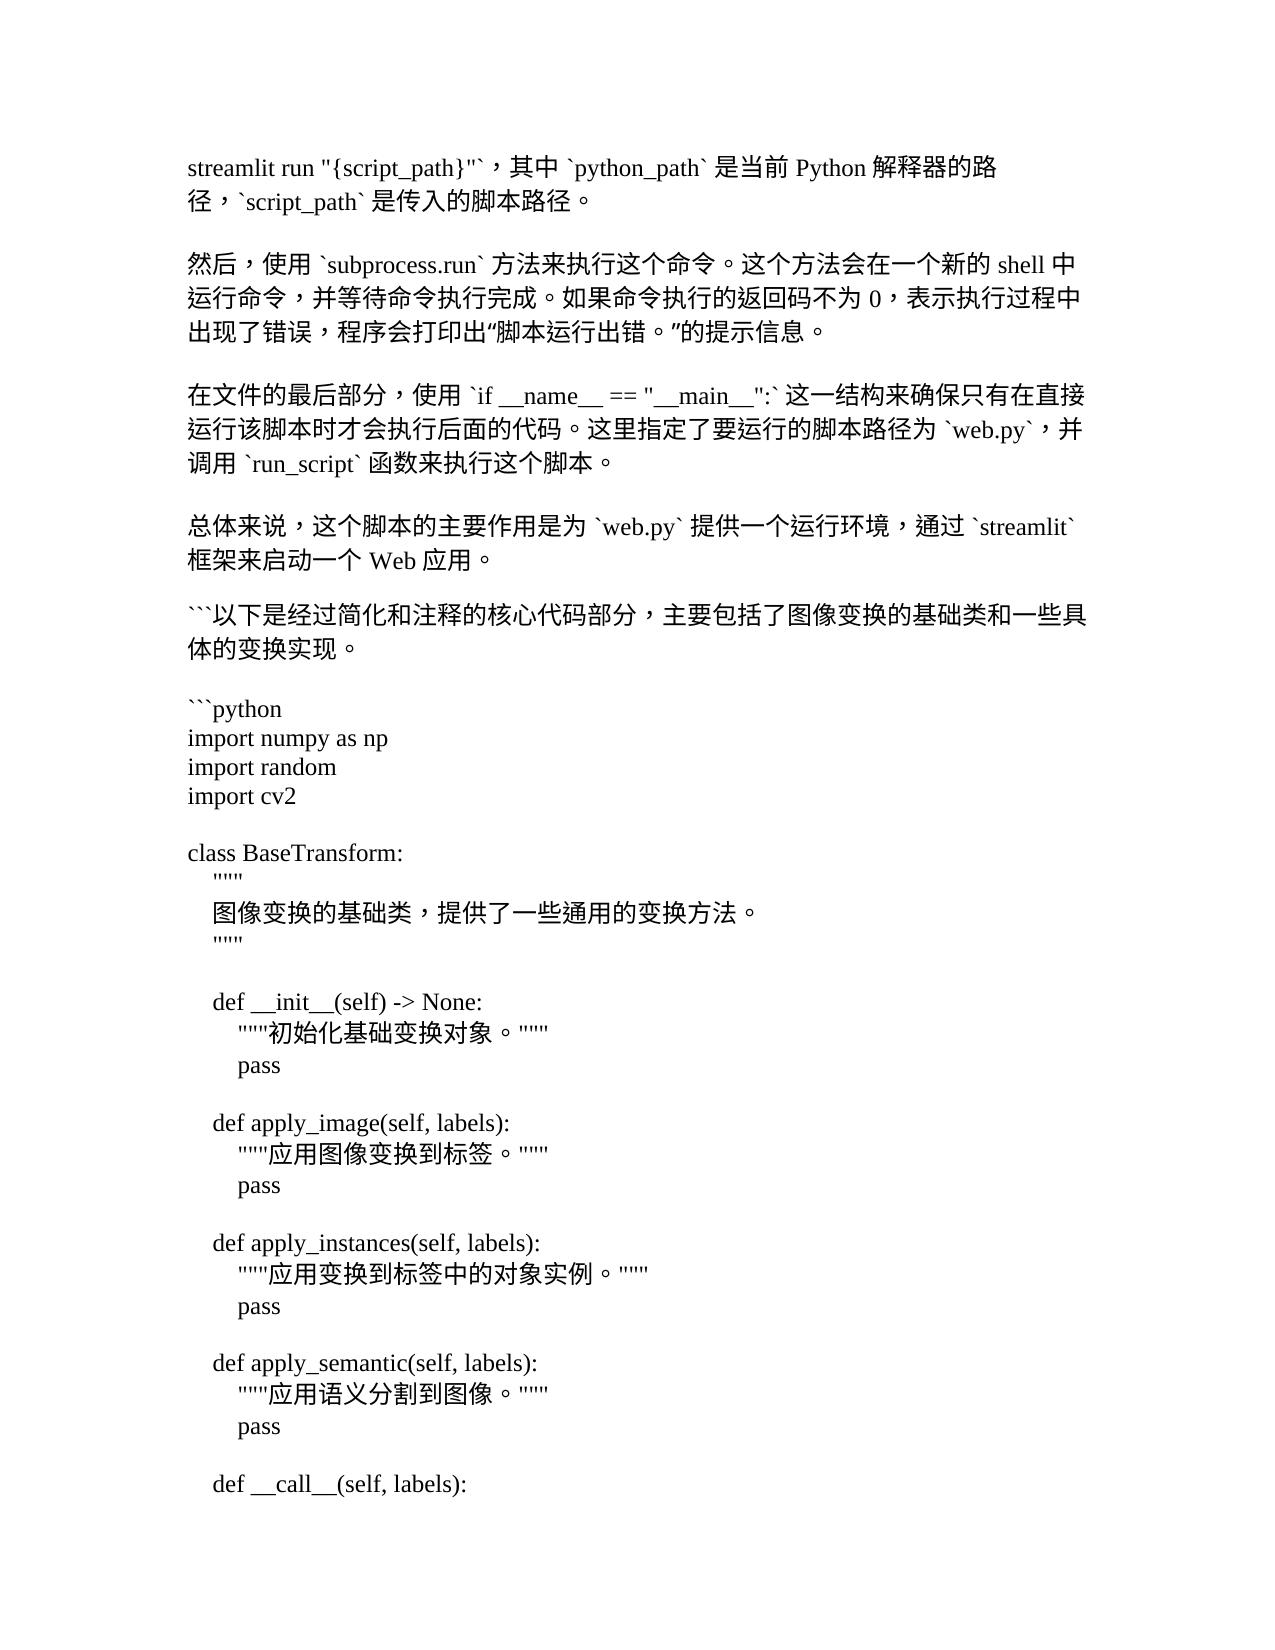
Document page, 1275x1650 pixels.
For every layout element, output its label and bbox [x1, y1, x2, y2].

text [187, 598, 1087, 1497]
text [187, 150, 1087, 577]
